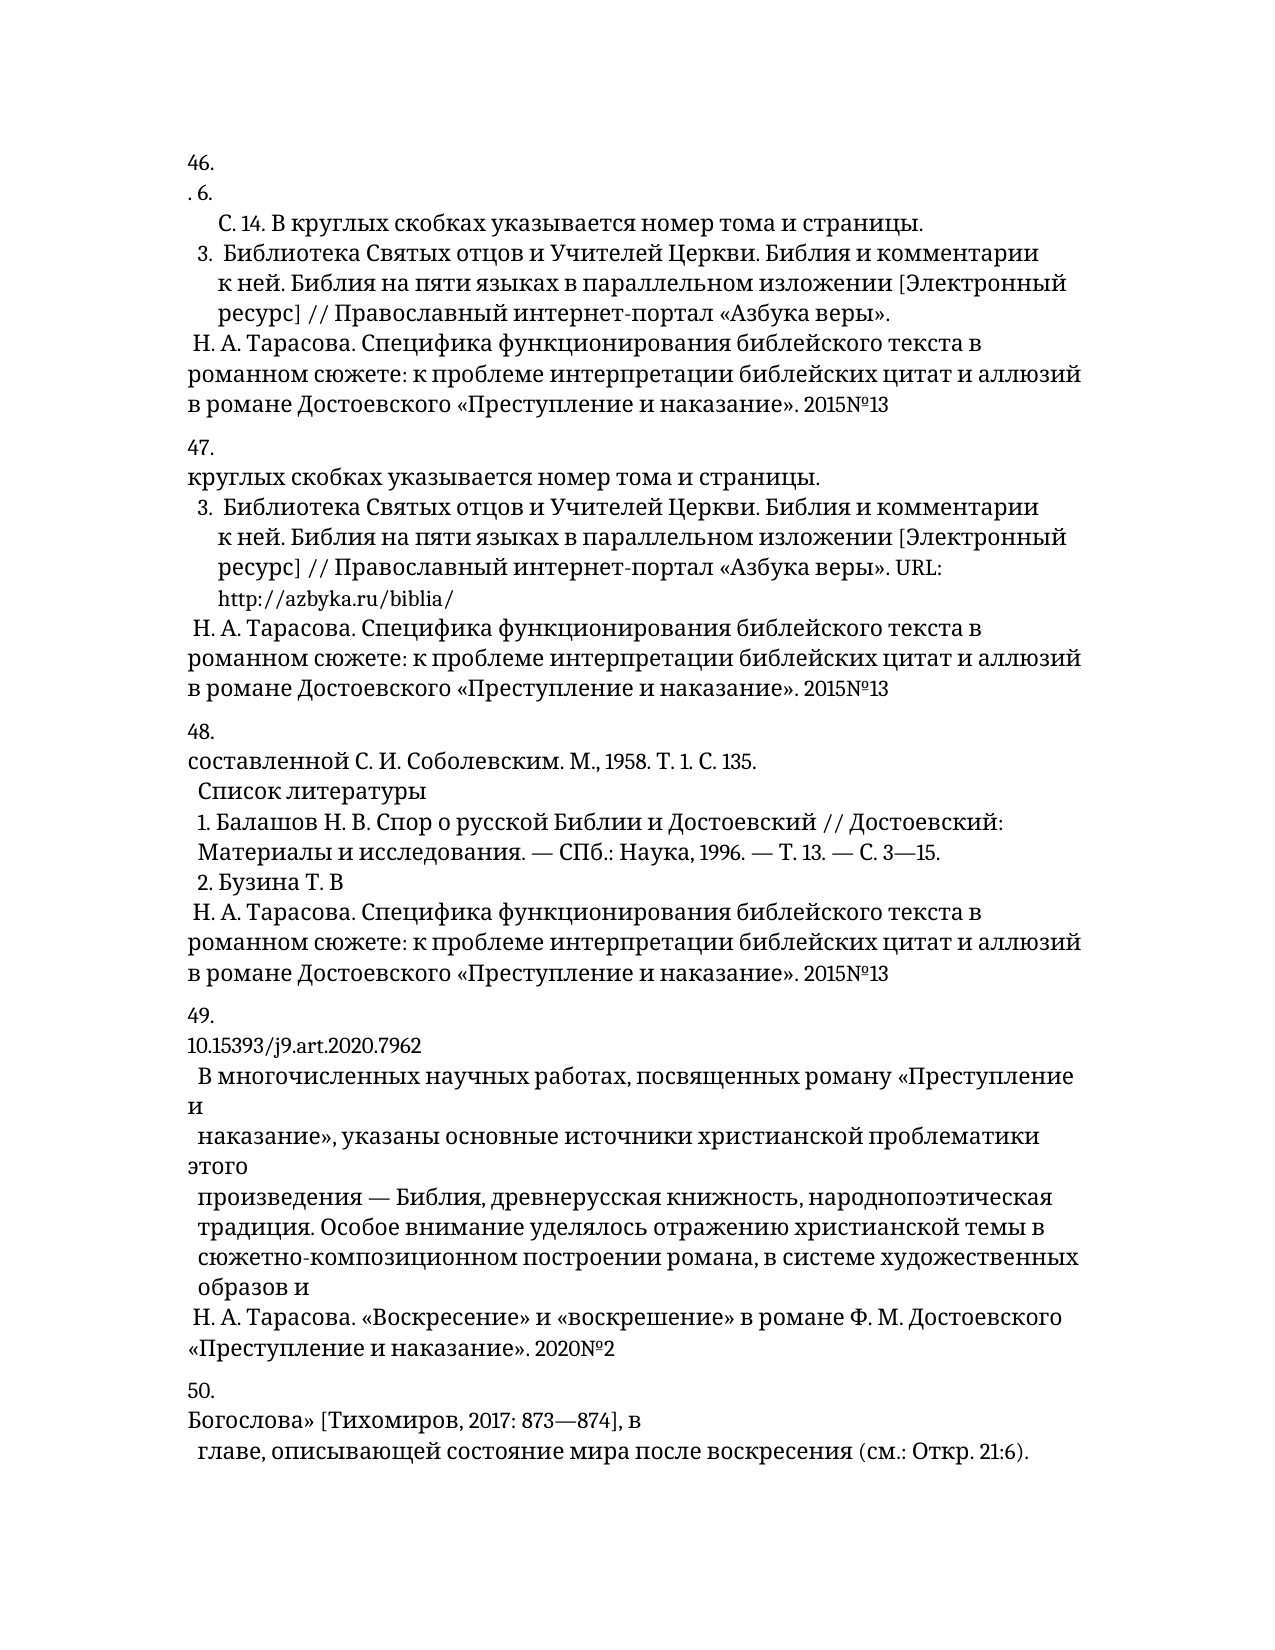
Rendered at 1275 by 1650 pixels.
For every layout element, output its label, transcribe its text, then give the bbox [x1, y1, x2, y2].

text 49. 10.15393/j9.art.2020.7962 В многочисленных научных работах, посвященных роману «Преступление и наказание», указаны основные источники христианской проблематики этого произведения — Библия, древнерусская книжность, народнопоэтическая традиция. Особое внимание уделялось отражению христианской темы в сюжетно-композиционном построении романа, в системе художественных образов и Н. А. Тарасова. «Воскресение» и «воскрешение» в романе Ф. М. Достоевского «Преступление и наказание». 2020№2 [187, 1003, 1087, 1362]
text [187, 1378, 1087, 1465]
text 46. . 6. С. 14. В круглых скобках указывается номер тома и страницы. 3. Библиотека Святых отцов и Учителей Церкви. Библия и комментарии к ней. Библия на пяти языках в параллельном изложении [Электронный ресурс] // Православный интернет-портал «Азбука веры». Н. А. Тарасова. Специфика функционирования библейского текста в романном сюжете: к проблеме интерпретации библейских цитат и аллюзий в романе Достоевского «Преступление и наказание». 2015№13 [187, 150, 1087, 418]
text 47. круглых скобках указывается номер тома и страницы. 3. Библиотека Святых отцов и Учителей Церкви. Библия и комментарии к ней. Библия на пяти языках в параллельном изложении [Электронный ресурс] // Православный интернет-портал «Азбука веры». URL: http://azbyka.ru/biblia/ Н. А. Тарасова. Специфика функционирования библейского текста в романном сюжете: к проблеме интерпретации библейских цитат и аллюзий в романе Достоевского «Преступление и наказание». 2015№13 [187, 434, 1087, 702]
text 48. составленной С. И. Соболевским. М., 1958. Т. 1. С. 135. Список литературы 1. Балашов Н. В. Спор о русской Библии и Достоевский // Достоевский: Материалы и исследования. — СПб.: Наука, 1996. — Т. 13. — С. 3—15. 2. Бузина Т. В Н. А. Тарасова. Специфика функционирования библейского текста в романном сюжете: к проблеме интерпретации библейских цитат и аллюзий в романе Достоевского «Преступление и наказание». 2015№13 [187, 719, 1087, 987]
